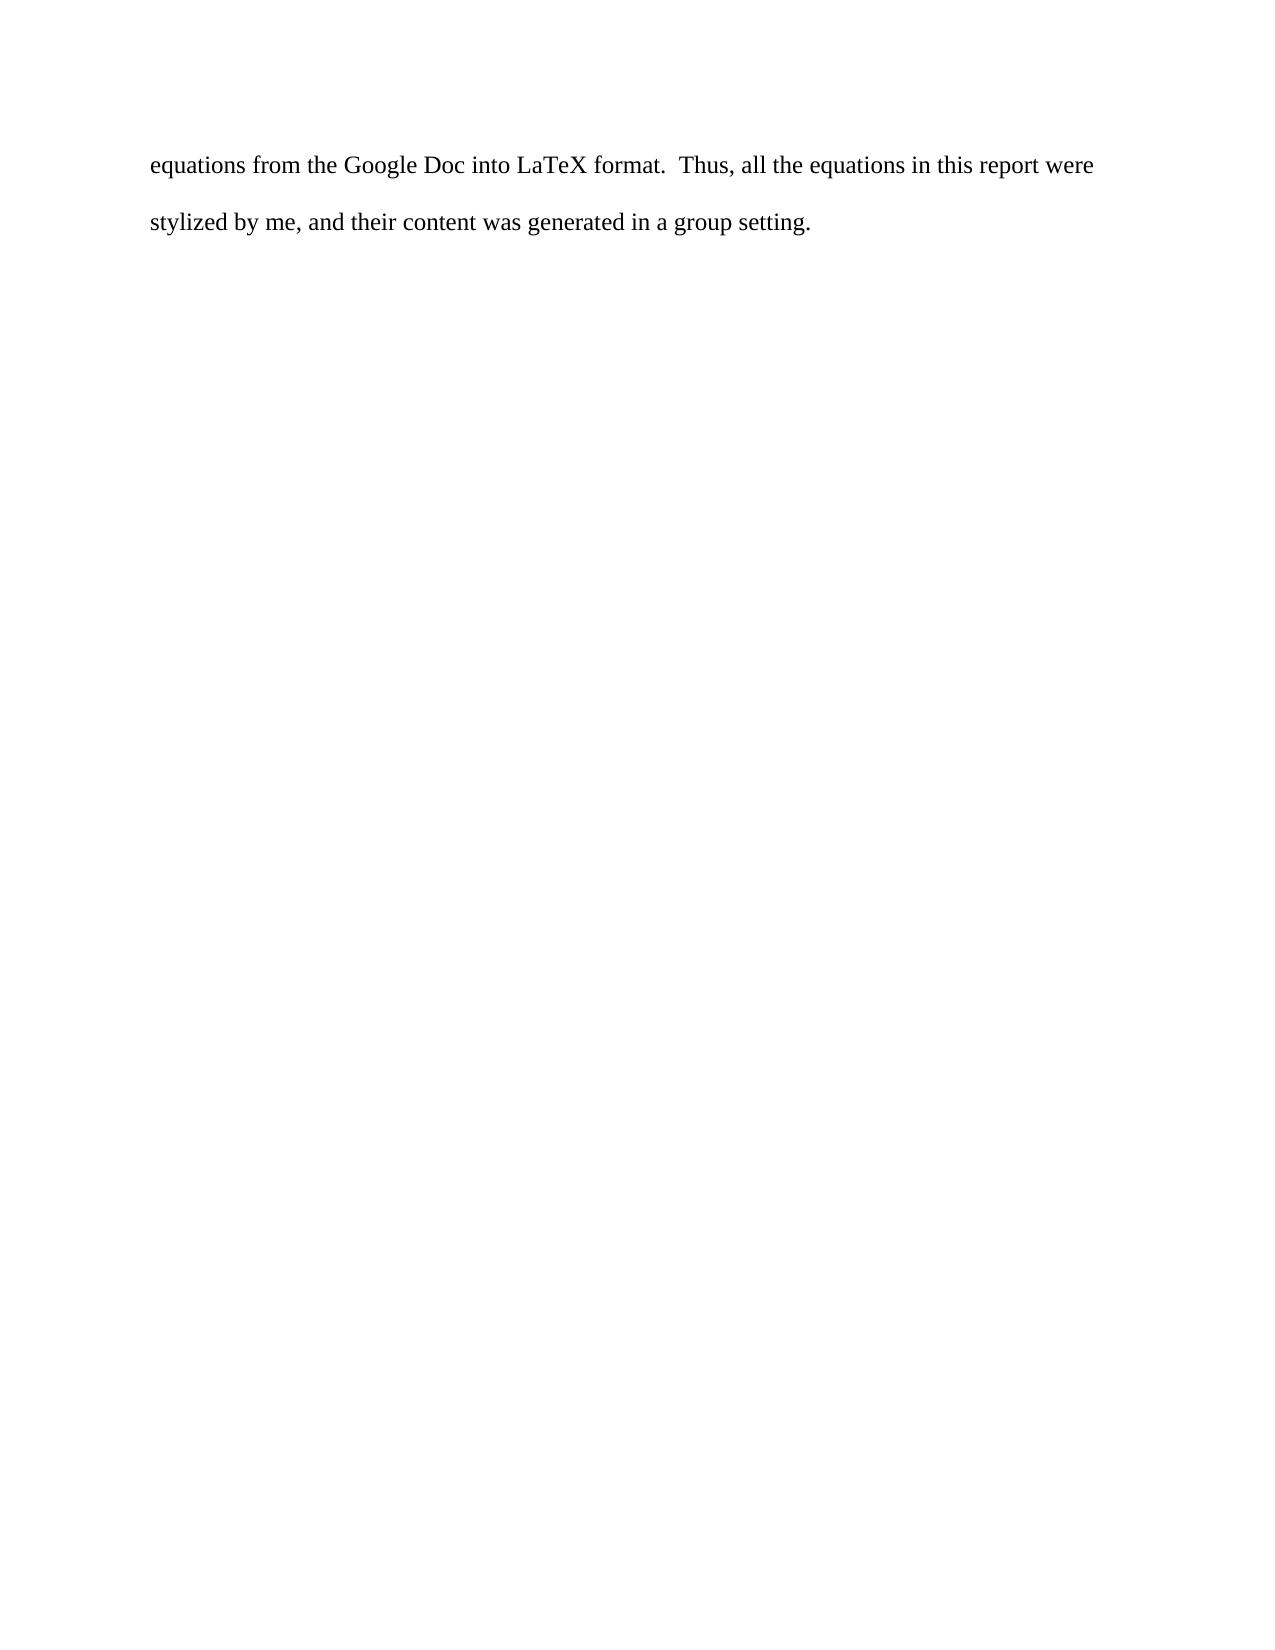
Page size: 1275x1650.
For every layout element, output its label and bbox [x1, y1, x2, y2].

text [150, 150, 1125, 236]
